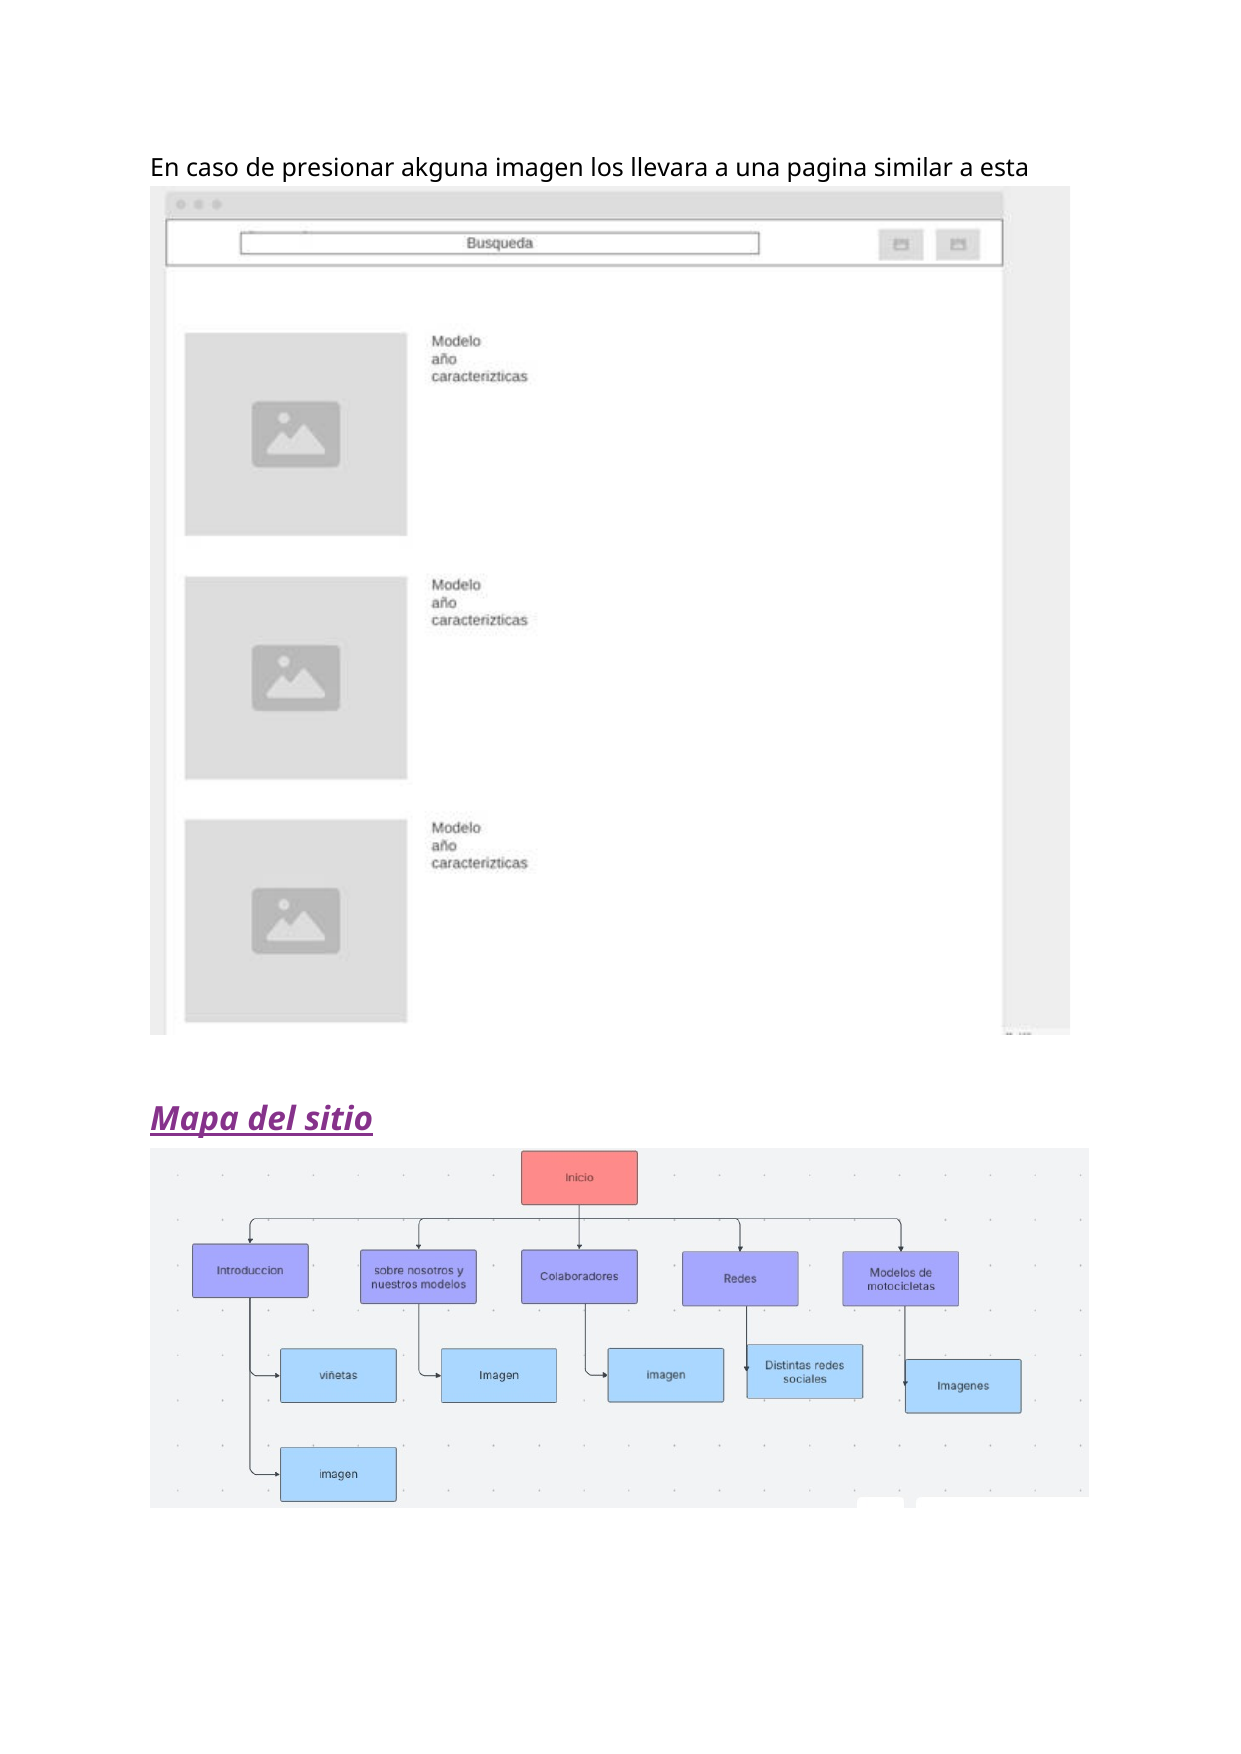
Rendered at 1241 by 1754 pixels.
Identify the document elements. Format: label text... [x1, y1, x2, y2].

subtitle Mapa del sitio [150, 1095, 1090, 1140]
picture [150, 1148, 1089, 1508]
picture [150, 186, 1071, 1035]
